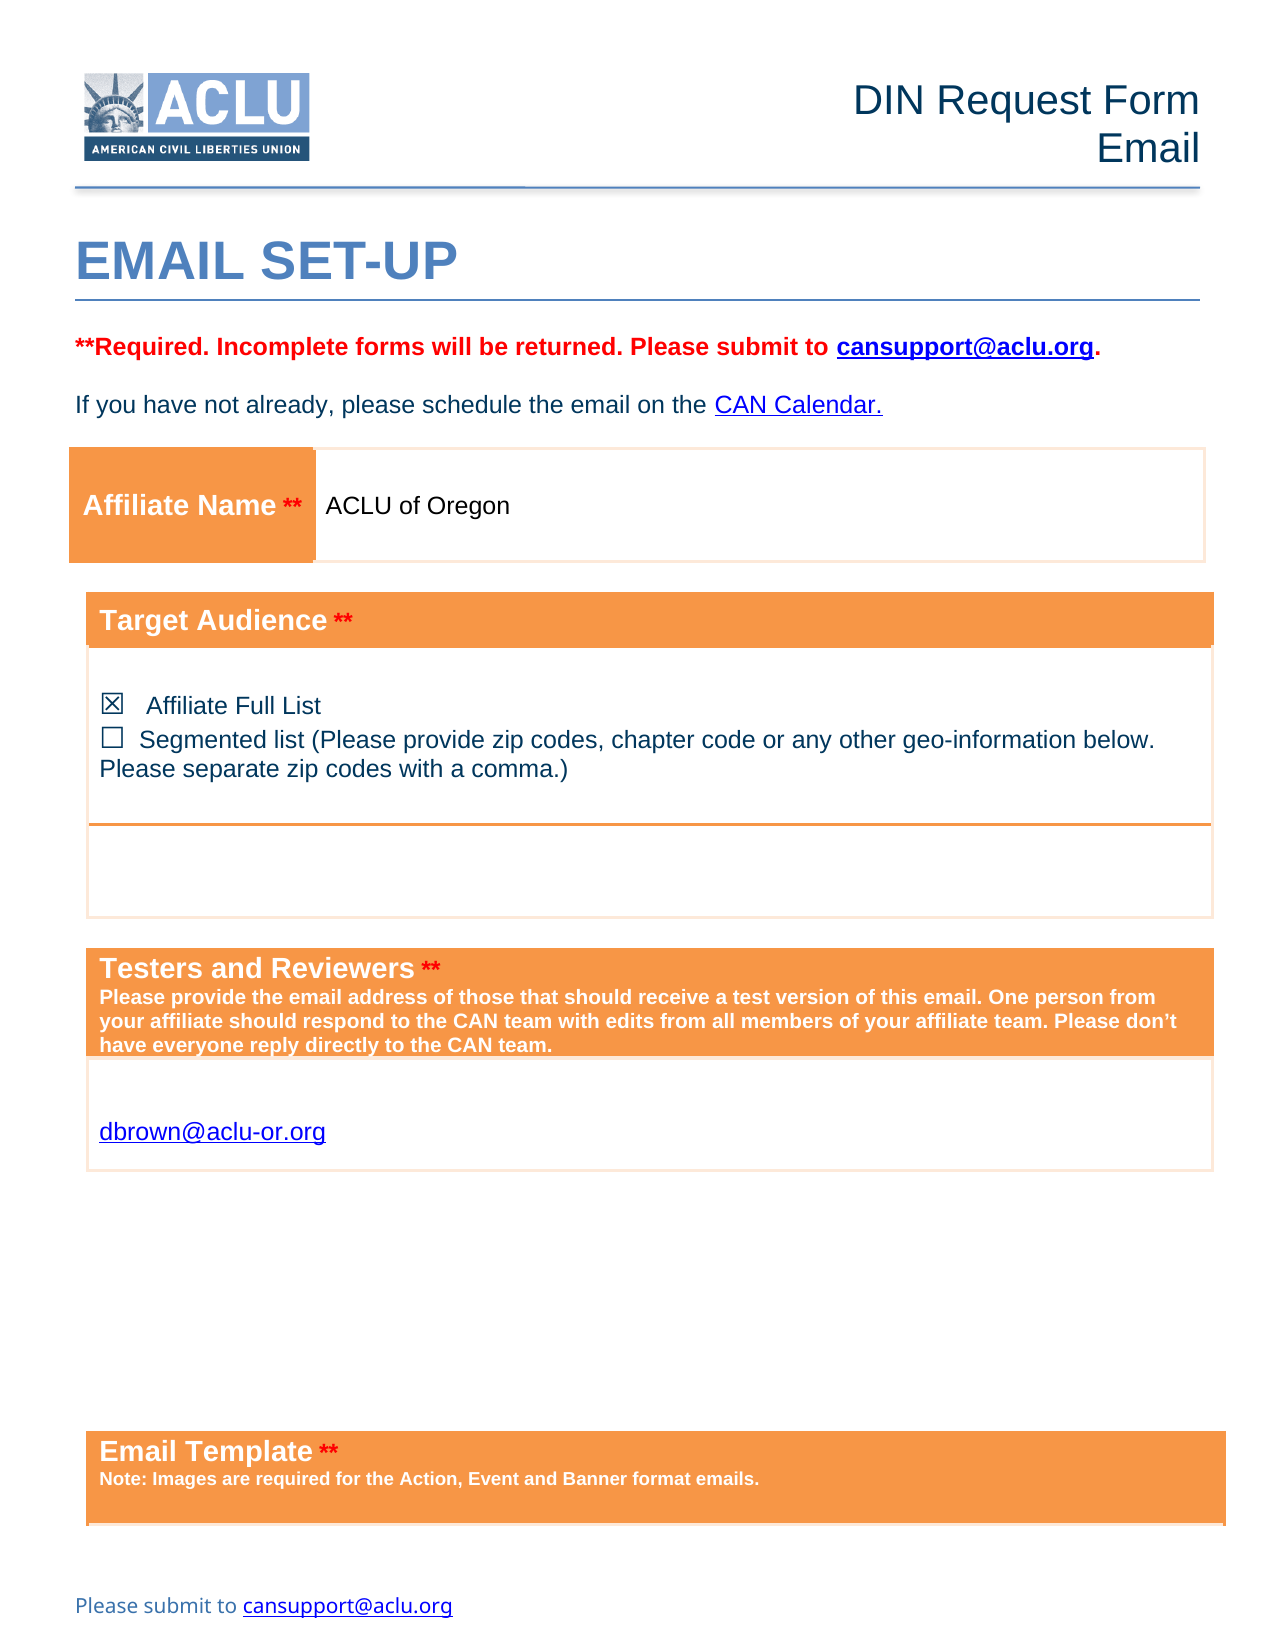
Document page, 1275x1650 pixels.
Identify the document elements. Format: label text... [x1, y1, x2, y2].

text If you have not already, please schedule the email on the CAN Calendar. [75, 390, 1200, 418]
table_header Email Template ** Note: Images are required for the Action, Event and Banner format emails. [89, 1434, 1223, 1523]
text **Required. Incomplete forms will be returned. Please submit to cansupport@aclu.org. [75, 332, 1200, 361]
table_header Affiliate Name ** [72, 450, 313, 560]
table_cell [89, 826, 1211, 916]
table_header ACLU of Oregon [316, 450, 1203, 560]
table_cell dbrown@aclu-or.org [89, 1060, 1211, 1169]
title EMAIL SET-UP [75, 228, 1200, 299]
picture [84, 73, 310, 161]
table_header Testers and Reviewers ** Please provide the email address of those that should receive a test version of this email. One person from your affiliate should respond to the CAN team with edits from all members of your affiliate team. Please don’t have everyone reply directly to the CAN team. [89, 951, 1211, 1056]
table_cell Affiliate Full List Segmented list (Please provide zip codes, chapter code or any other geo-information below. Please separate zip codes with a comma.) [89, 648, 1211, 823]
table_header Target Audience ** [89, 595, 1211, 645]
